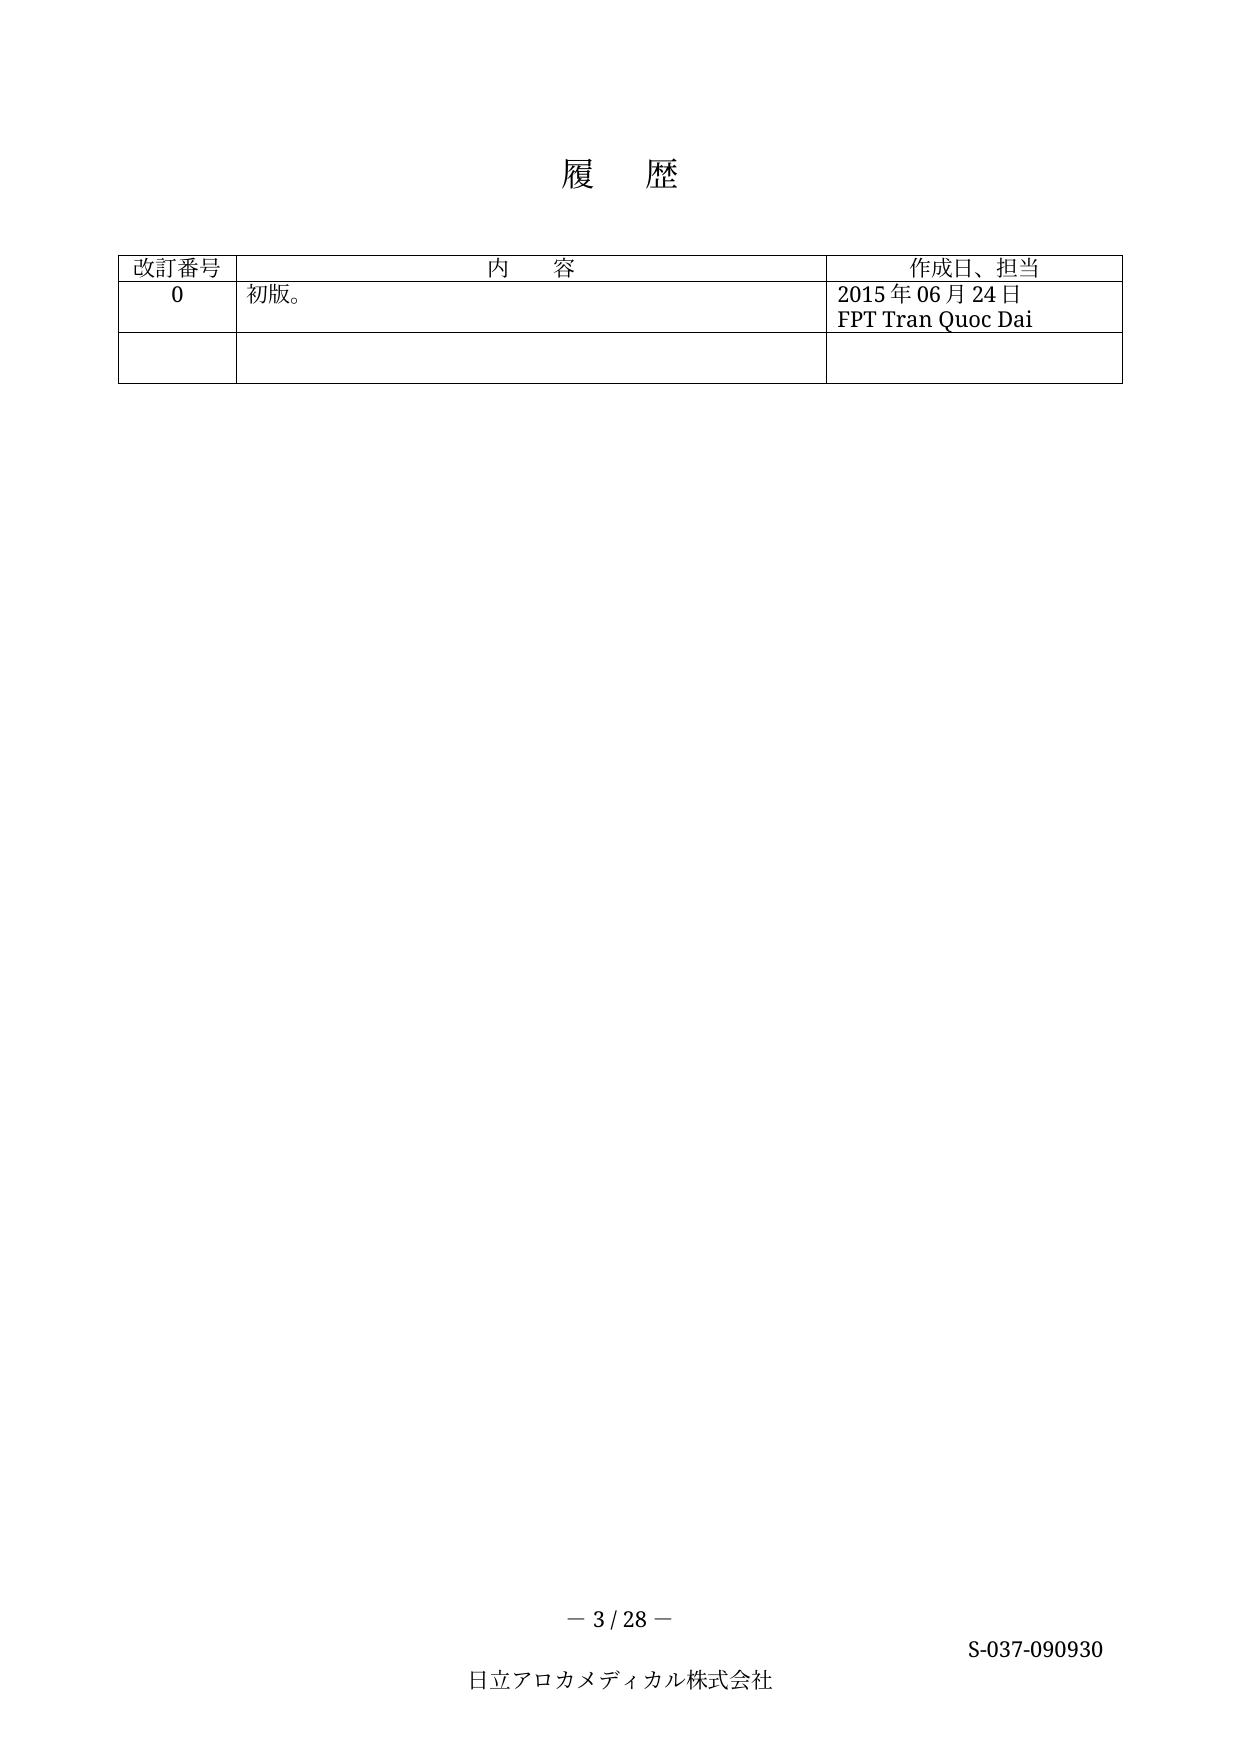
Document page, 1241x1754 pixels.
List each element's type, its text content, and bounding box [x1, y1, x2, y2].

text 履 歴 [118, 148, 1122, 196]
table_header 内 容 [237, 256, 826, 281]
table_cell [119, 333, 236, 383]
table_header 作成日、担当 [827, 256, 1122, 281]
table_cell [827, 333, 1122, 383]
table_cell [237, 333, 826, 383]
table_header 改訂番号 [119, 256, 236, 281]
table_cell 初版。 [237, 282, 826, 332]
table_cell 0 [119, 282, 236, 332]
table_cell 2015年06月24日 FPT Tran Quoc Dai [827, 282, 1122, 332]
